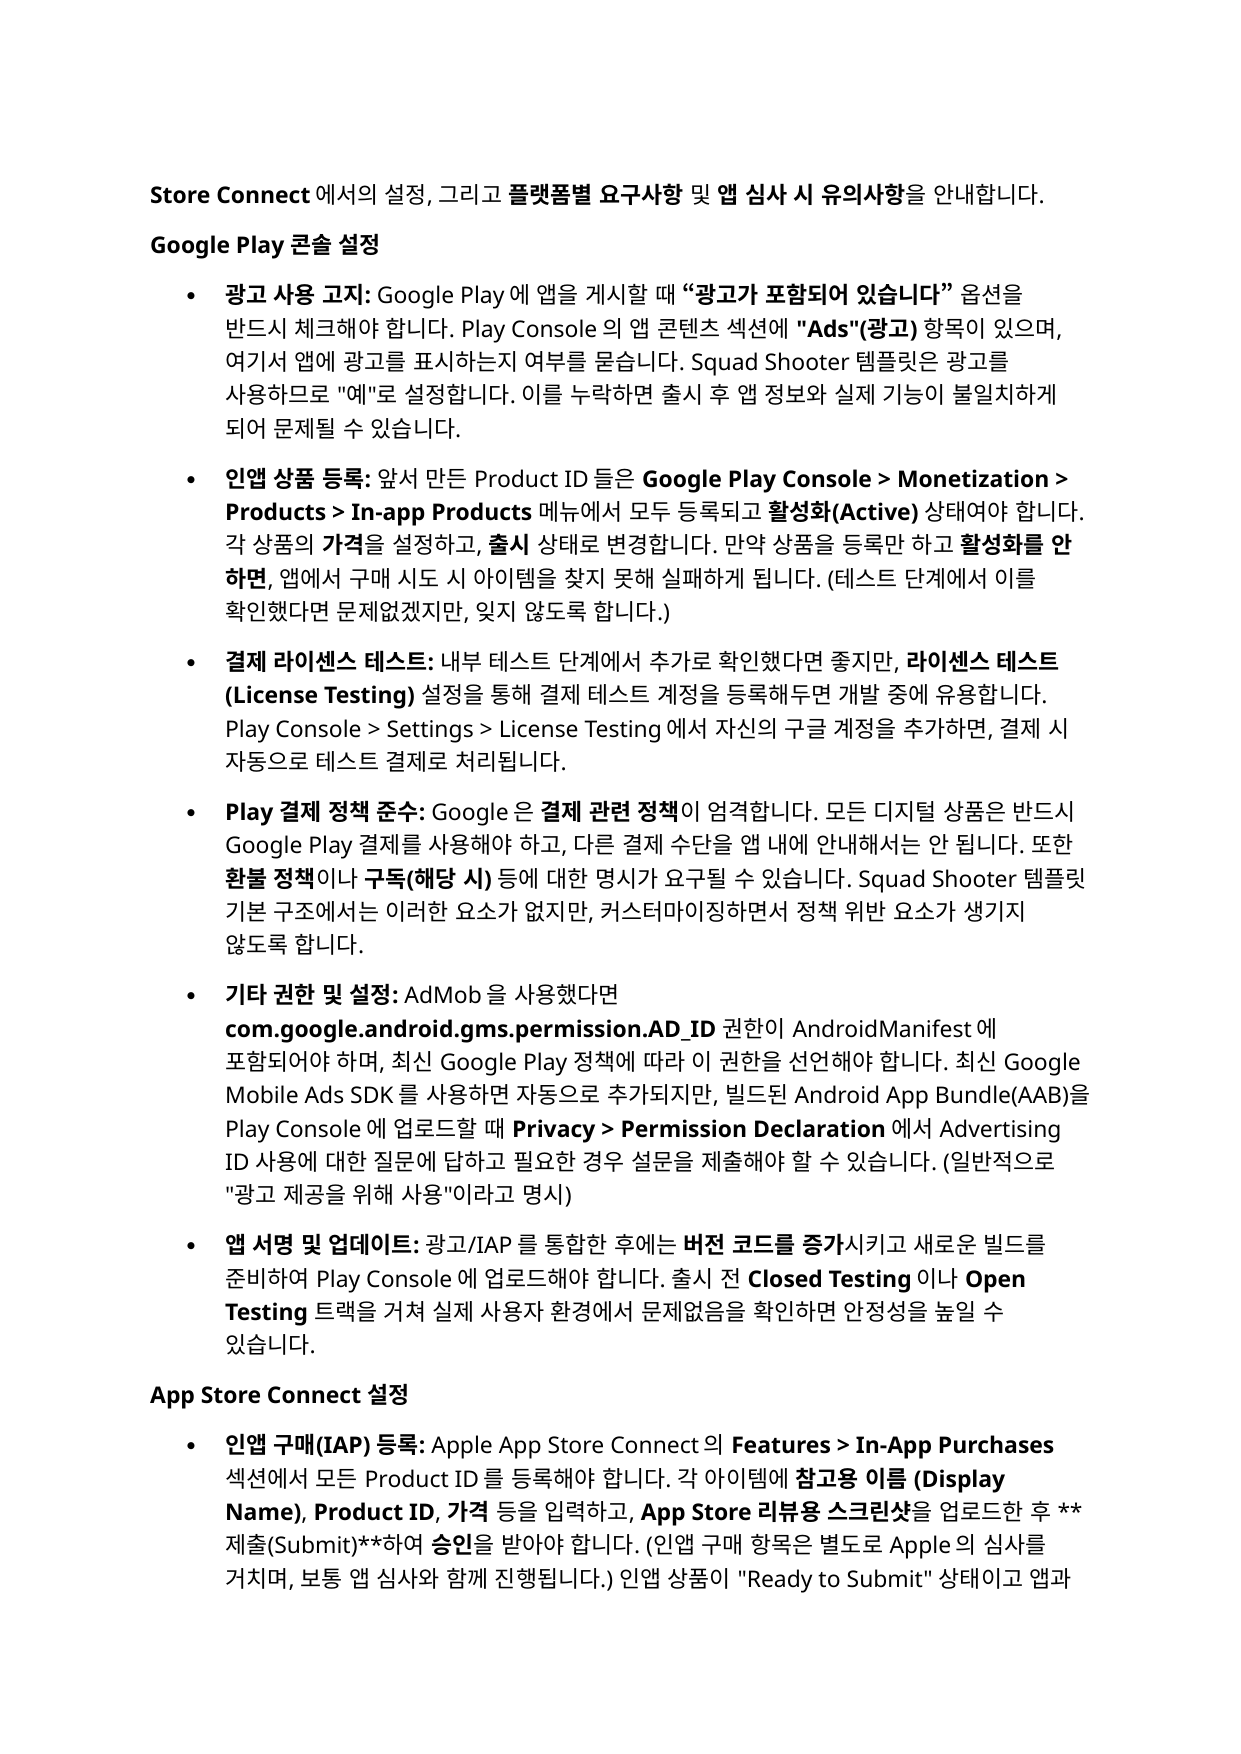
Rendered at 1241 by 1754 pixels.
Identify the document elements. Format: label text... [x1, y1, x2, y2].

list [187, 1427, 1090, 1594]
list 앱 서명 및 업데이트: 광고/IAP를 통합한 후에는 버전 코드를 증가시키고 새로운 빌드를 준비하여 Play Console에 업로드해야 합니다. 출시 전 Closed Testing이나 Open Testing 트랙을 거쳐 실제 사용자 환경에서 문제없음을 확인하면 안정성을 높일 수 있습니다. [187, 1227, 1090, 1361]
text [150, 177, 1090, 211]
list 광고 사용 고지: Google Play에 앱을 게시할 때 “광고가 포함되어 있습니다” 옵션을 반드시 체크해야 합니다. Play Console의 앱 콘텐츠 섹션에 "Ads"(광고) 항목이 있으며, 여기서 앱에 광고를 표시하는지 여부를 묻습니다. Squad Shooter 템플릿은 광고를 사용하므로 "예"로 설정합니다. 이를 누락하면 출시 후 앱 정보와 실제 기능이 불일치하게 되어 문제될 수 있습니다. [187, 277, 1090, 444]
list 기타 권한 및 설정: AdMob을 사용했다면 com.google.android.gms.permission.AD_ID 권한이 AndroidManifest에 포함되어야 하며, 최신 Google Play 정책에 따라 이 권한을 선언해야 합니다. 최신 Google Mobile Ads SDK를 사용하면 자동으로 추가되지만, 빌드된 Android App Bundle(AAB)을 Play Console에 업로드할 때 Privacy > Permission Declaration에서 Advertising ID 사용에 대한 질문에 답하고 필요한 경우 설문을 제출해야 할 수 있습니다. (일반적으로 "광고 제공을 위해 사용"이라고 명시) [187, 977, 1090, 1211]
list Play 결제 정책 준수: Google은 결제 관련 정책이 엄격합니다. 모든 디지털 상품은 반드시 Google Play 결제를 사용해야 하고, 다른 결제 수단을 앱 내에 안내해서는 안 됩니다. 또한 환불 정책이나 구독(해당 시) 등에 대한 명시가 요구될 수 있습니다. Squad Shooter 템플릿 기본 구조에서는 이러한 요소가 없지만, 커스터마이징하면서 정책 위반 요소가 생기지 않도록 합니다. [187, 794, 1090, 961]
text App Store Connect 설정 [150, 1377, 1090, 1411]
list 인앱 상품 등록: 앞서 만든 Product ID들은 Google Play Console > Monetization > Products > In-app Products 메뉴에서 모두 등록되고 활성화(Active) 상태여야 합니다. 각 상품의 가격을 설정하고, 출시 상태로 변경합니다. 만약 상품을 등록만 하고 활성화를 안 하면, 앱에서 구매 시도 시 아이템을 찾지 못해 실패하게 됩니다. (테스트 단계에서 이를 확인했다면 문제없겠지만, 잊지 않도록 합니다.) [187, 461, 1090, 627]
list 결제 라이센스 테스트: 내부 테스트 단계에서 추가로 확인했다면 좋지만, 라이센스 테스트(License Testing) 설정을 통해 결제 테스트 계정을 등록해두면 개발 중에 유용합니다. Play Console > Settings > License Testing에서 자신의 구글 계정을 추가하면, 결제 시 자동으로 테스트 결제로 처리됩니다. [187, 644, 1090, 777]
text Google Play 콘솔 설정 [150, 227, 1090, 261]
